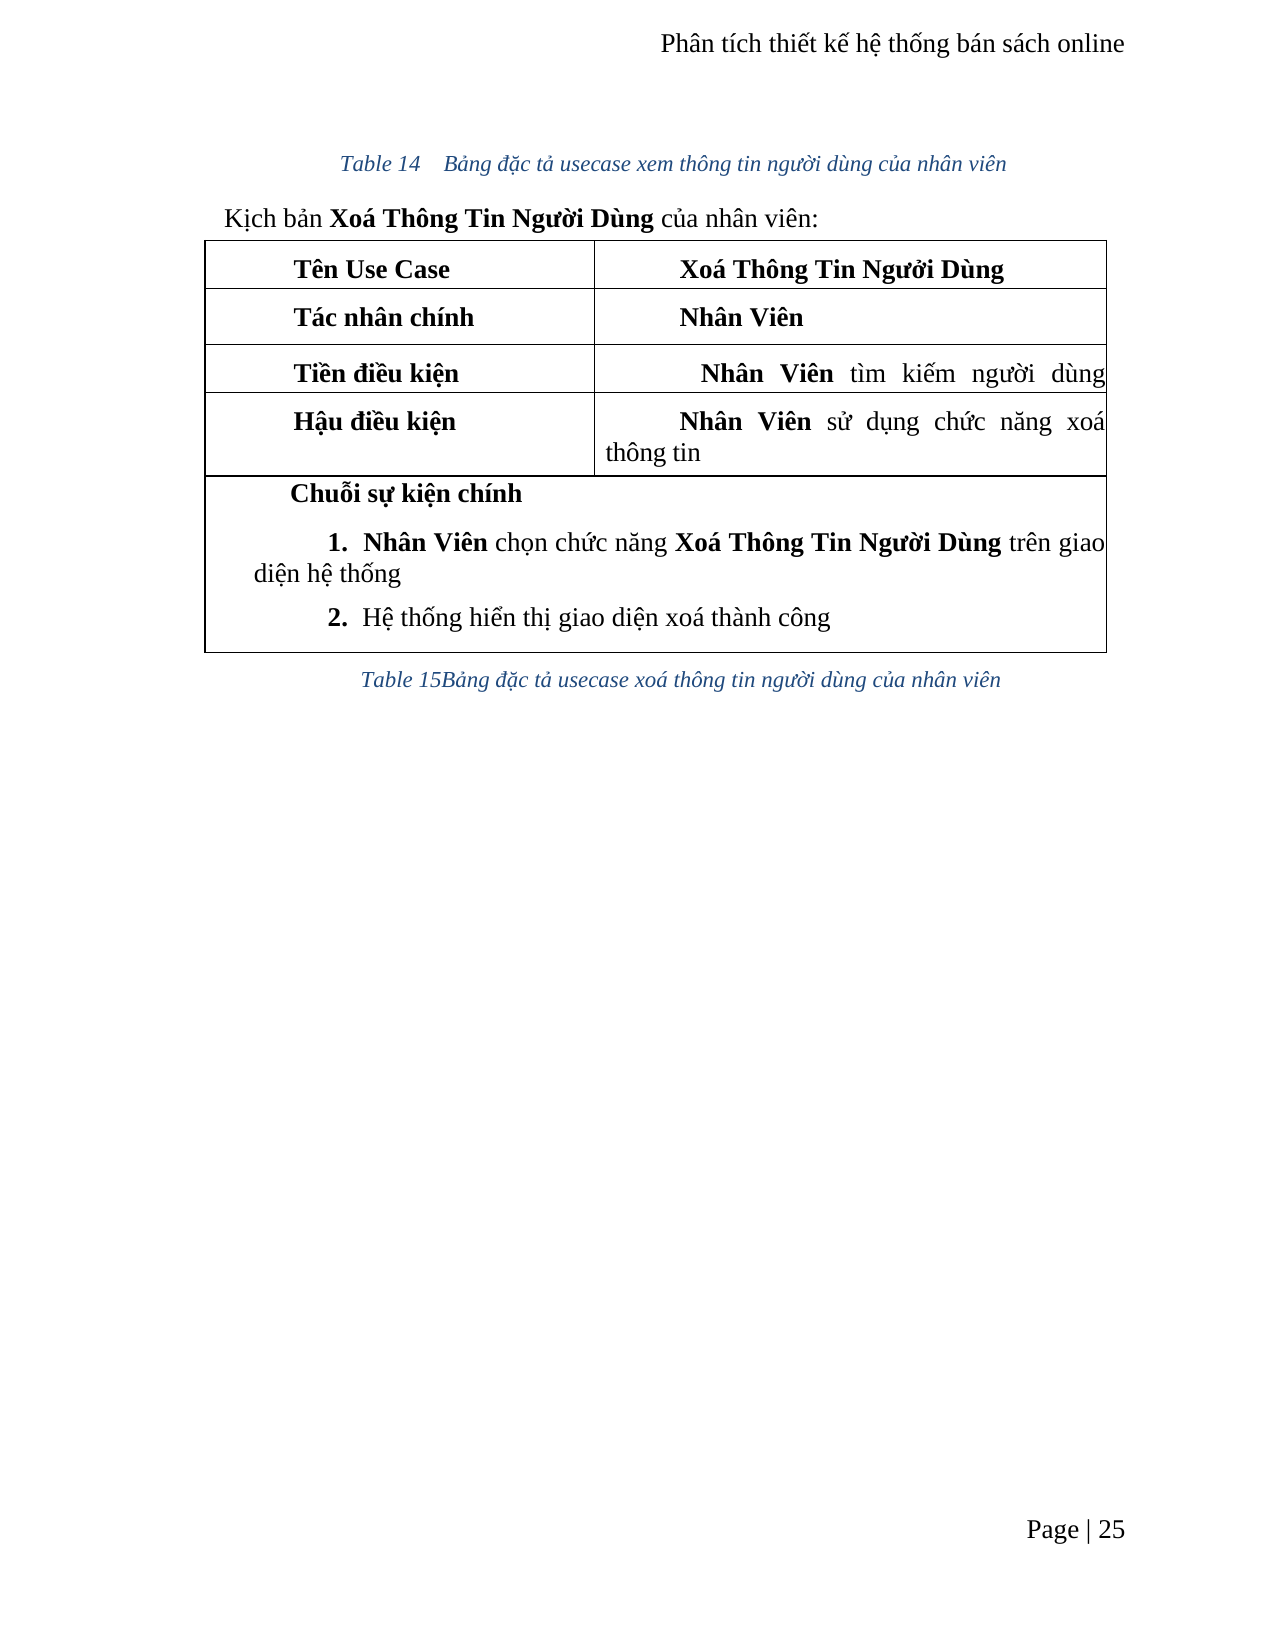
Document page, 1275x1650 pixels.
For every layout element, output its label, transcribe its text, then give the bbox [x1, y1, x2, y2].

table_header Xoá Thông Tin Ngưởi Dùng [595, 241, 1106, 288]
table_cell Nhân Viên sử dụng chức năng xoá thông tin [595, 393, 1106, 475]
table_cell Nhân Viên [595, 289, 1106, 343]
table_cell Tác nhân chính [206, 289, 594, 343]
table_cell Tiền điều kiện [206, 345, 594, 392]
table_cell Chuỗi sự kiện chính 1. Nhân Viên chọn chức năng Xoá Thông Tin Người Dùng trên giao diện hệ thống 2. Hệ thống hiển thị giao diện xoá thành công [206, 477, 1106, 652]
table_cell Nhân Viên tìm kiếm người dùng thành công [595, 345, 1106, 392]
table_cell Hậu điều kiện [206, 393, 594, 475]
table_header Tên Use Case [206, 241, 594, 288]
text Kịch bản Xoá Thông Tin Người Dùng của nhân viên: [150, 202, 1125, 233]
